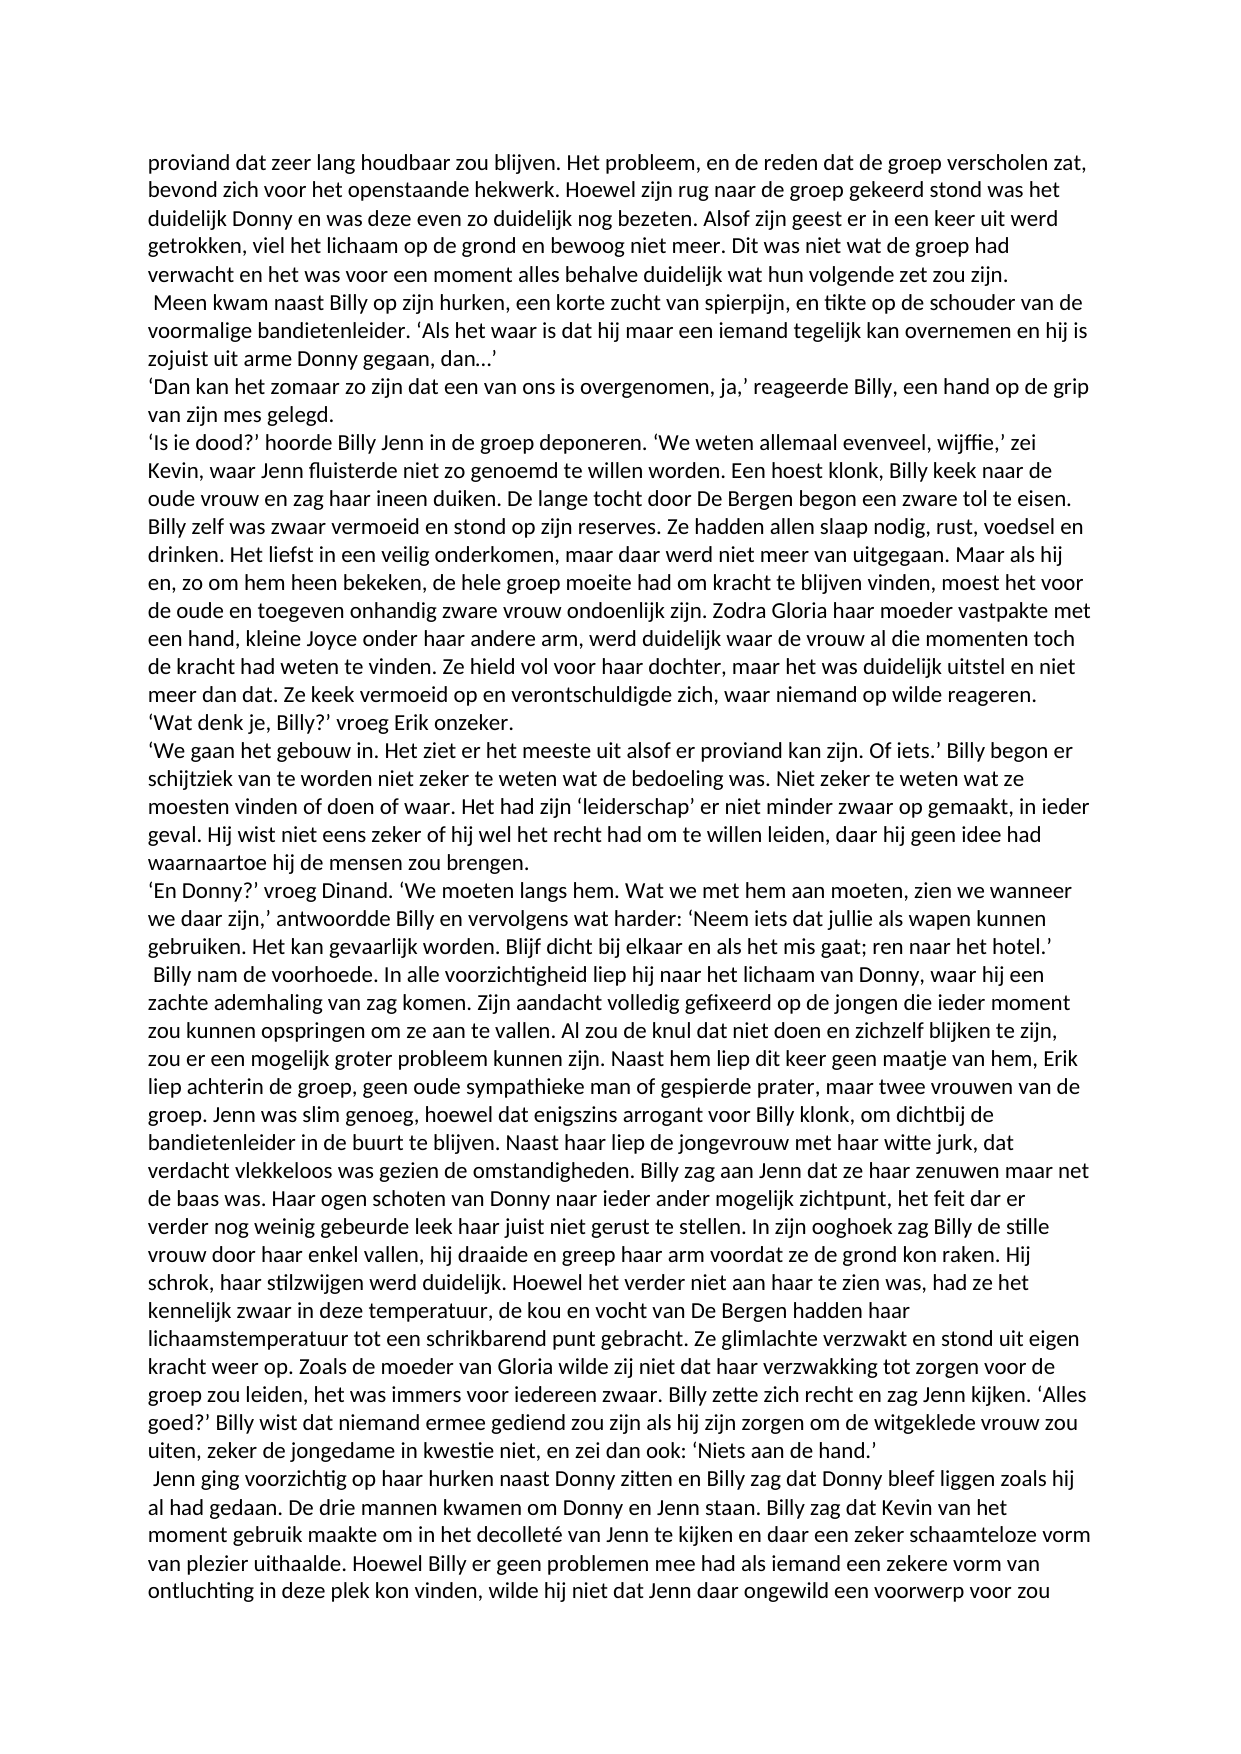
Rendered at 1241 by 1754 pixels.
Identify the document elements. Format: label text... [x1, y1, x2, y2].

text Meen kwam naast Billy op zijn hurken, een korte zucht van spierpijn, en tikte op de schouder van de voormalige bandietenleider. ‘Als het waar is dat hij maar een iemand tegelijk kan overnemen en hij is zojuist uit arme Donny gegaan, dan…’ [148, 288, 1093, 372]
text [148, 1464, 1093, 1605]
text ‘En Donny?’ vroeg Dinand. ‘We moeten langs hem. Wat we met hem aan moeten, zien we wanneer we daar zijn,’ antwoordde Billy en vervolgens wat harder: ‘Neem iets dat jullie als wapen kunnen gebruiken. Het kan gevaarlijk worden. Blijf dicht bij elkaar en als het mis gaat; ren naar het hotel.’ [148, 876, 1093, 960]
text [148, 148, 1093, 288]
text Billy nam de voorhoede. In alle voorzichtigheid liep hij naar het lichaam van Donny, waar hij een zachte ademhaling van zag komen. Zijn aandacht volledig gefixeerd op de jongen die ieder moment zou kunnen opspringen om ze aan te vallen. Al zou de knul dat niet doen en zichzelf blijken te zijn, zou er een mogelijk groter probleem kunnen zijn. Naast hem liep dit keer geen maatje van hem, Erik liep achterin de groep, geen oude sympathieke man of gespierde prater, maar twee vrouwen van de groep. Jenn was slim genoeg, hoewel dat enigszins arrogant voor Billy klonk, om dichtbij de bandietenleider in de buurt te blijven. Naast haar liep de jongevrouw met haar witte jurk, dat verdacht vlekkeloos was gezien de omstandigheden. Billy zag aan Jenn dat ze haar zenuwen maar net de baas was. Haar ogen schoten van Donny naar ieder ander mogelijk zichtpunt, het feit dar er verder nog weinig gebeurde leek haar juist niet gerust te stellen. In zijn ooghoek zag Billy de stille vrouw door haar enkel vallen, hij draaide en greep haar arm voordat ze de grond kon raken. Hij schrok, haar stilzwijgen werd duidelijk. Hoewel het verder niet aan haar te zien was, had ze het kennelijk zwaar in deze temperatuur, de kou en vocht van De Bergen hadden haar lichaamstemperatuur tot een schrikbarend punt gebracht. Ze glimlachte verzwakt en stond uit eigen kracht weer op. Zoals de moeder van Gloria wilde zij niet dat haar verzwakking tot zorgen voor de groep zou leiden, het was immers voor iedereen zwaar. Billy zette zich recht en zag Jenn kijken. ‘Alles goed?’ Billy wist dat niemand ermee gediend zou zijn als hij zijn zorgen om de witgeklede vrouw zou uiten, zeker de jongedame in kwestie niet, en zei dan ook: ‘Niets aan de hand.’ [148, 960, 1093, 1464]
text ‘Is ie dood?’ hoorde Billy Jenn in de groep deponeren. ‘We weten allemaal evenveel, wijffie,’ zei Kevin, waar Jenn fluisterde niet zo genoemd te willen worden. Een hoest klonk, Billy keek naar de oude vrouw en zag haar ineen duiken. De lange tocht door De Bergen begon een zware tol te eisen. Billy zelf was zwaar vermoeid en stond op zijn reserves. Ze hadden allen slaap nodig, rust, voedsel en drinken. Het liefst in een veilig onderkomen, maar daar werd niet meer van uitgegaan. Maar als hij en, zo om hem heen bekeken, de hele groep moeite had om kracht te blijven vinden, moest het voor de oude en toegeven onhandig zware vrouw ondoenlijk zijn. Zodra Gloria haar moeder vastpakte met een hand, kleine Joyce onder haar andere arm, werd duidelijk waar de vrouw al die momenten toch de kracht had weten te vinden. Ze hield vol voor haar dochter, maar het was duidelijk uitstel en niet meer dan dat. Ze keek vermoeid op en verontschuldigde zich, waar niemand op wilde reageren. [148, 428, 1093, 708]
text ‘Dan kan het zomaar zo zijn dat een van ons is overgenomen, ja,’ reageerde Billy, een hand op de grip van zijn mes gelegd. [148, 372, 1093, 428]
text ‘Wat denk je, Billy?’ vroeg Erik onzeker. [148, 708, 1093, 736]
text ‘We gaan het gebouw in. Het ziet er het meeste uit alsof er proviand kan zijn. Of iets.’ Billy begon er schijtziek van te worden niet zeker te weten wat de bedoeling was. Niet zeker te weten wat ze moesten vinden of doen of waar. Het had zijn ‘leiderschap’ er niet minder zwaar op gemaakt, in ieder geval. Hij wist niet eens zeker of hij wel het recht had om te willen leiden, daar hij geen idee had waarnaartoe hij de mensen zou brengen. [148, 736, 1093, 876]
